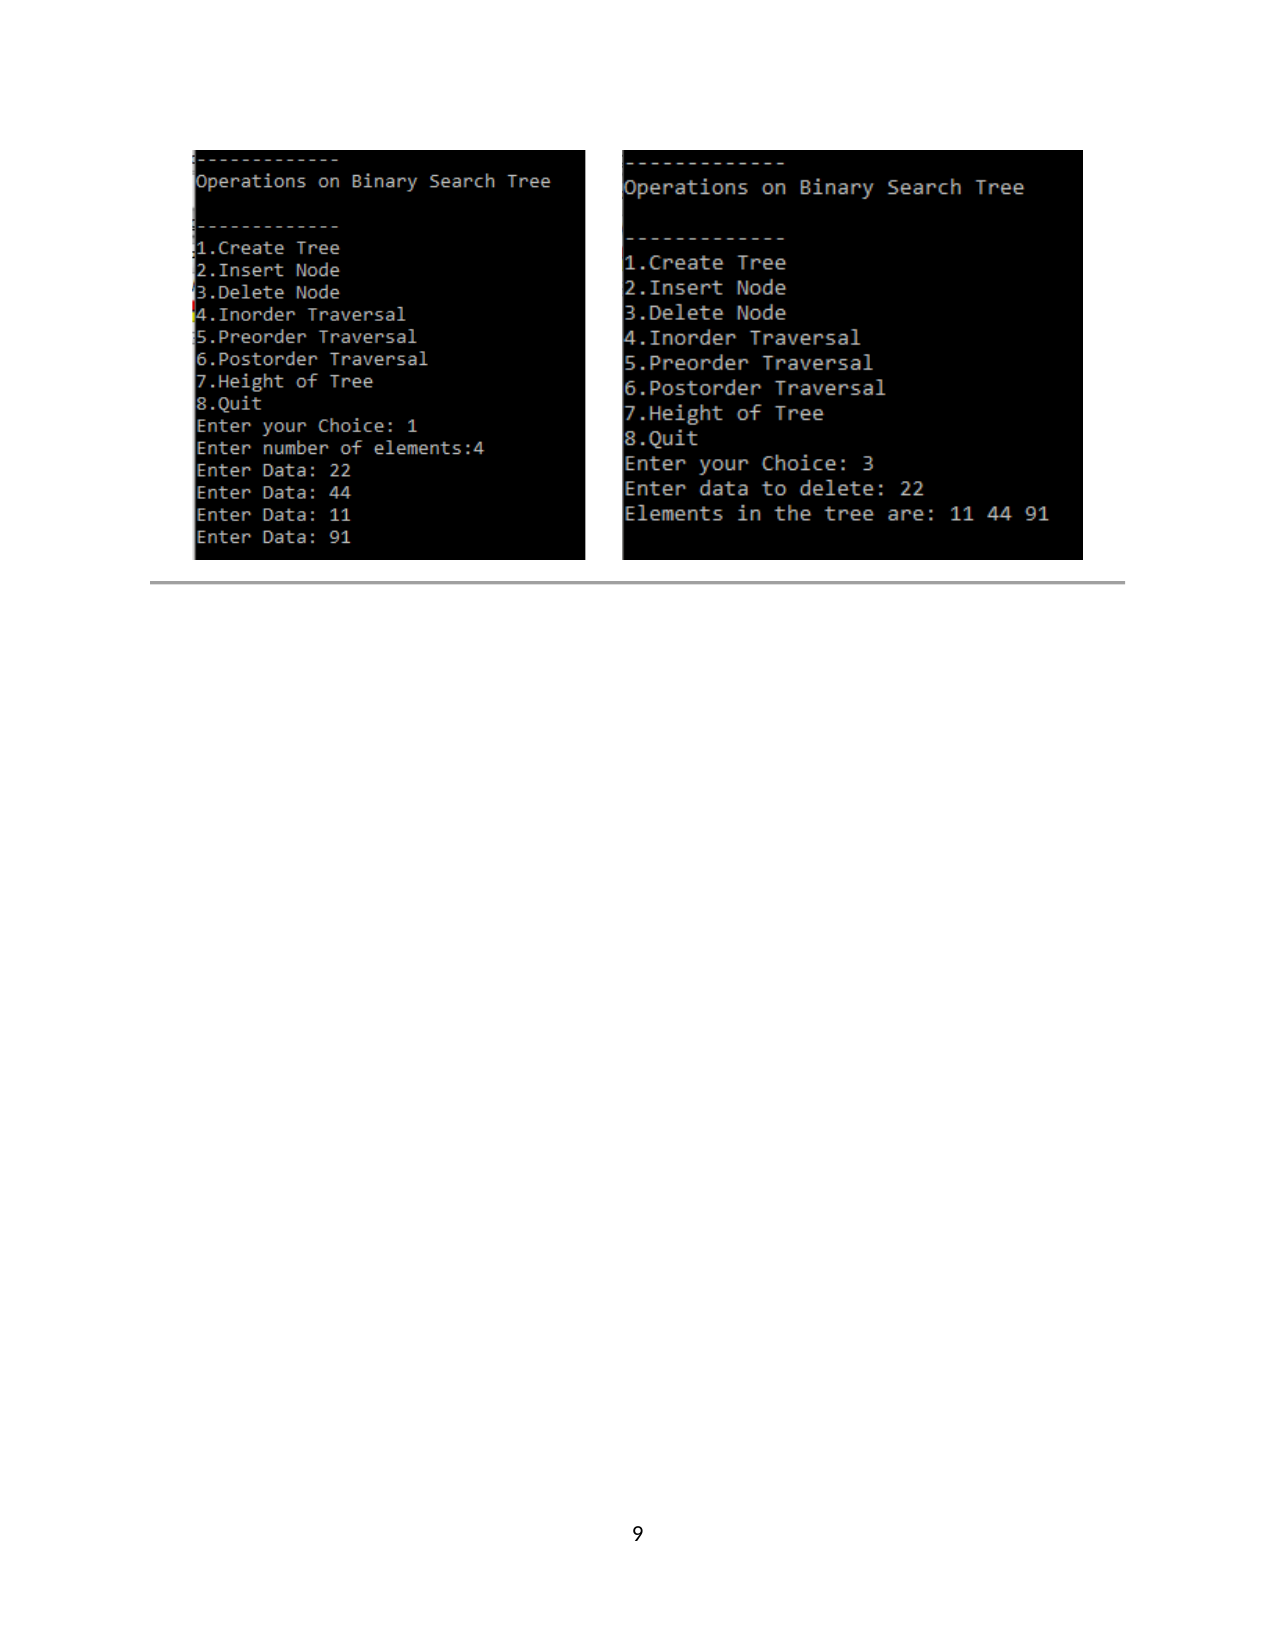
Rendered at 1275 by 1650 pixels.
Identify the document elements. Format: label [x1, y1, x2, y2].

picture [622, 150, 1083, 560]
picture [192, 150, 586, 560]
